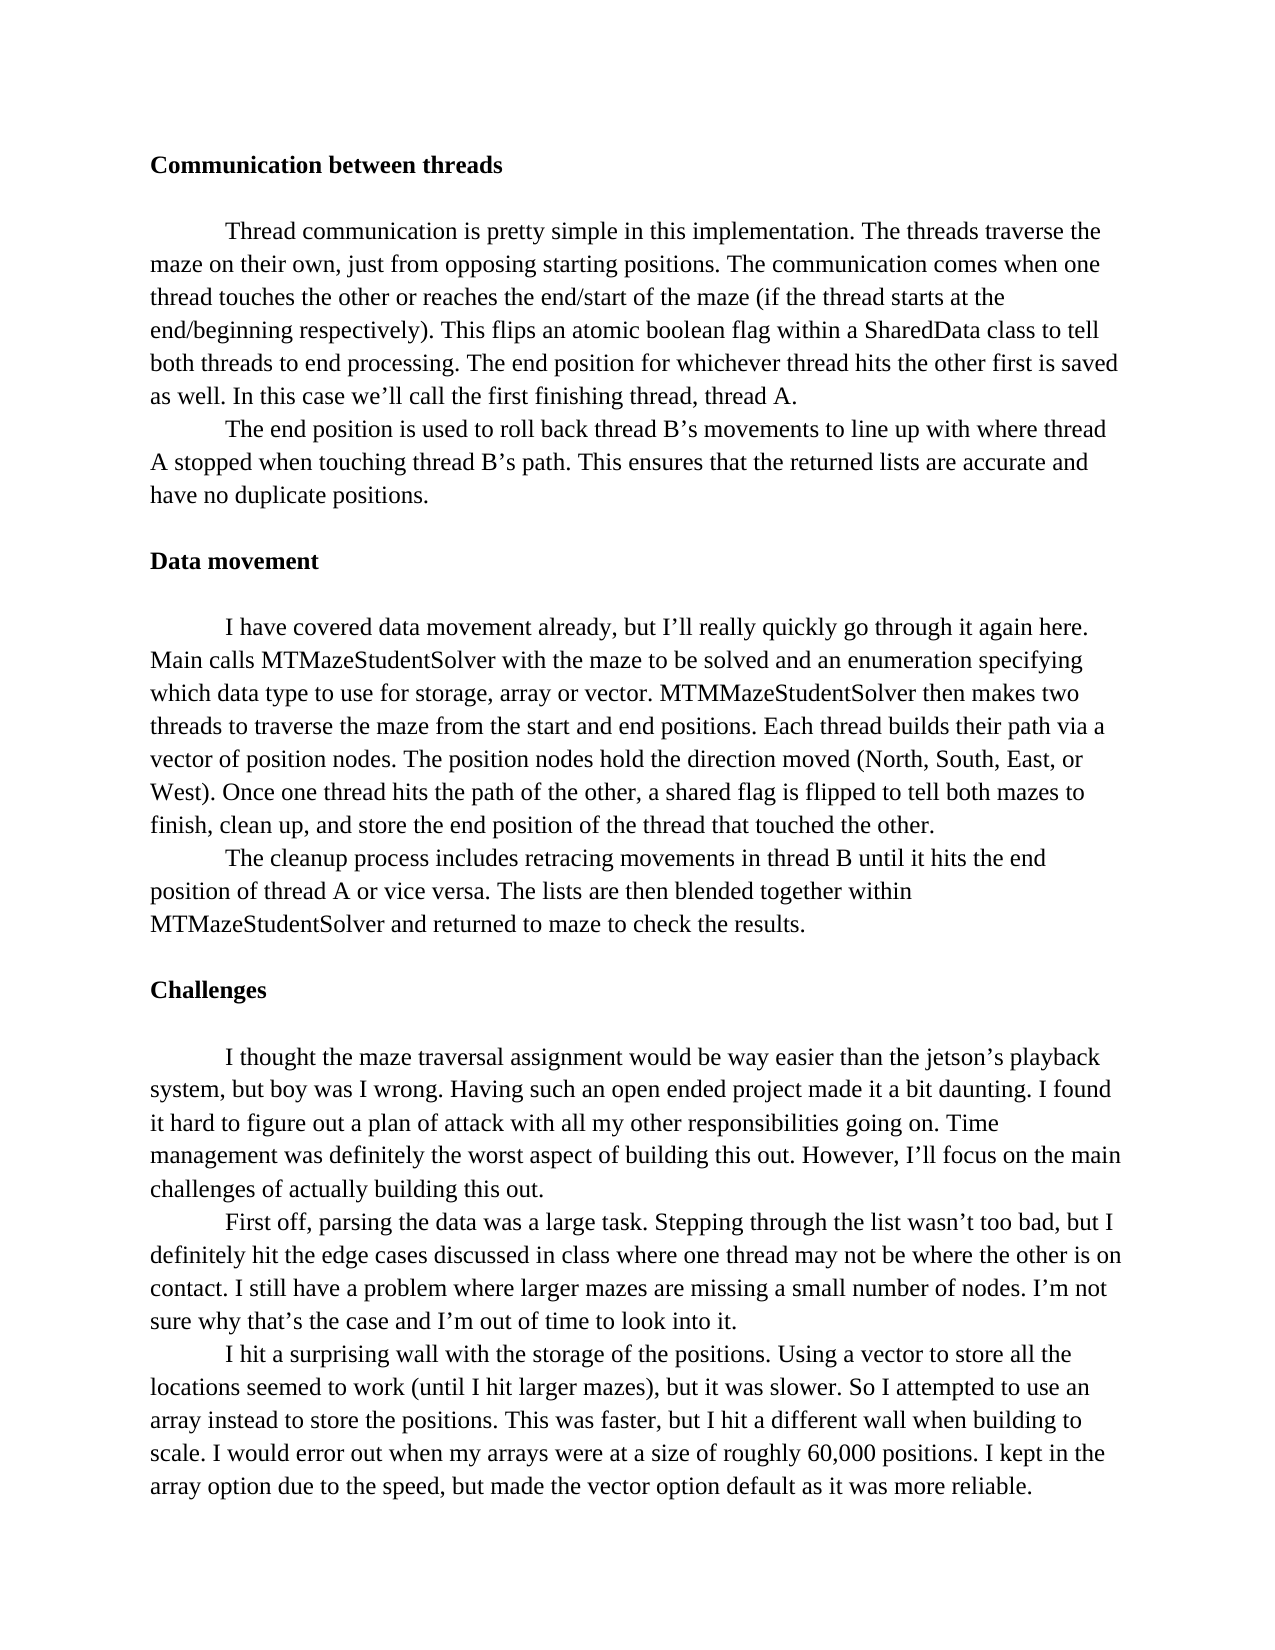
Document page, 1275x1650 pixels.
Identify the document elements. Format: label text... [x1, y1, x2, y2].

list I hit a surprising wall with the storage of the positions. Using a vector to store all the locations seemed to work (until I hit larger mazes), but it was slower. So I attempted to use an array instead to store the positions. This was faster, but I hit a different wall when building to scale. I would error out when my arrays were at a size of roughly 60,000 positions. I kept in the array option due to the speed, but made the vector option default as it was more reliable. [150, 1339, 1125, 1499]
list I thought the maze traversal assignment would be way easier than the jetson’s playback system, but boy was I wrong. Having such an open ended project made it a bit daunting. I found it hard to figure out a plan of attack with all my other responsibilities going on. Time management was definitely the worst aspect of building this out. However, I’ll focus on the main challenges of actually building this out. [150, 1042, 1125, 1202]
list Data movement [150, 546, 1125, 575]
list First off, parsing the data was a large task. Stepping through the list wasn’t too bad, but I definitely hit the edge cases discussed in class where one thread may not be where the other is on contact. I still have a problem where larger mazes are missing a small number of nodes. I’m not sure why that’s the case and I’m out of time to look into it. [150, 1207, 1125, 1334]
list I have covered data movement already, but I’ll really quickly go through it again here. Main calls MTMazeStudentSolver with the maze to be solved and an enumeration specifying which data type to use for storage, array or vector. MTMMazeStudentSolver then makes two threads to traverse the maze from the start and end positions. Each thread builds their path via a vector of position nodes. The position nodes hold the direction moved (North, South, East, or West). Once one thread hits the path of the other, a shared flag is flipped to tell both mazes to finish, clean up, and store the end position of the thread that touched the other. [150, 612, 1125, 839]
list Communication between threads [150, 150, 1125, 179]
list The end position is used to roll back thread B’s movements to line up with where thread A stopped when touching thread B’s path. This ensures that the returned lists are accurate and have no duplicate positions. [150, 414, 1125, 509]
list The cleanup process includes retracing movements in thread B until it hits the end position of thread A or vice versa. The lists are then blended together within MTMazeStudentSolver and returned to maze to check the results. [150, 843, 1125, 938]
list Thread communication is pretty simple in this implementation. The threads traverse the maze on their own, just from opposing starting positions. The communication comes when one thread touches the other or reaches the end/start of the maze (if the thread starts at the end/beginning respectively). This flips an atomic boolean flag within a SharedData class to tell both threads to end processing. The end position for whichever thread hits the other first is saved as well. In this case we’ll call the first finishing thread, thread A. [150, 216, 1125, 410]
list Challenges [150, 976, 1125, 1004]
